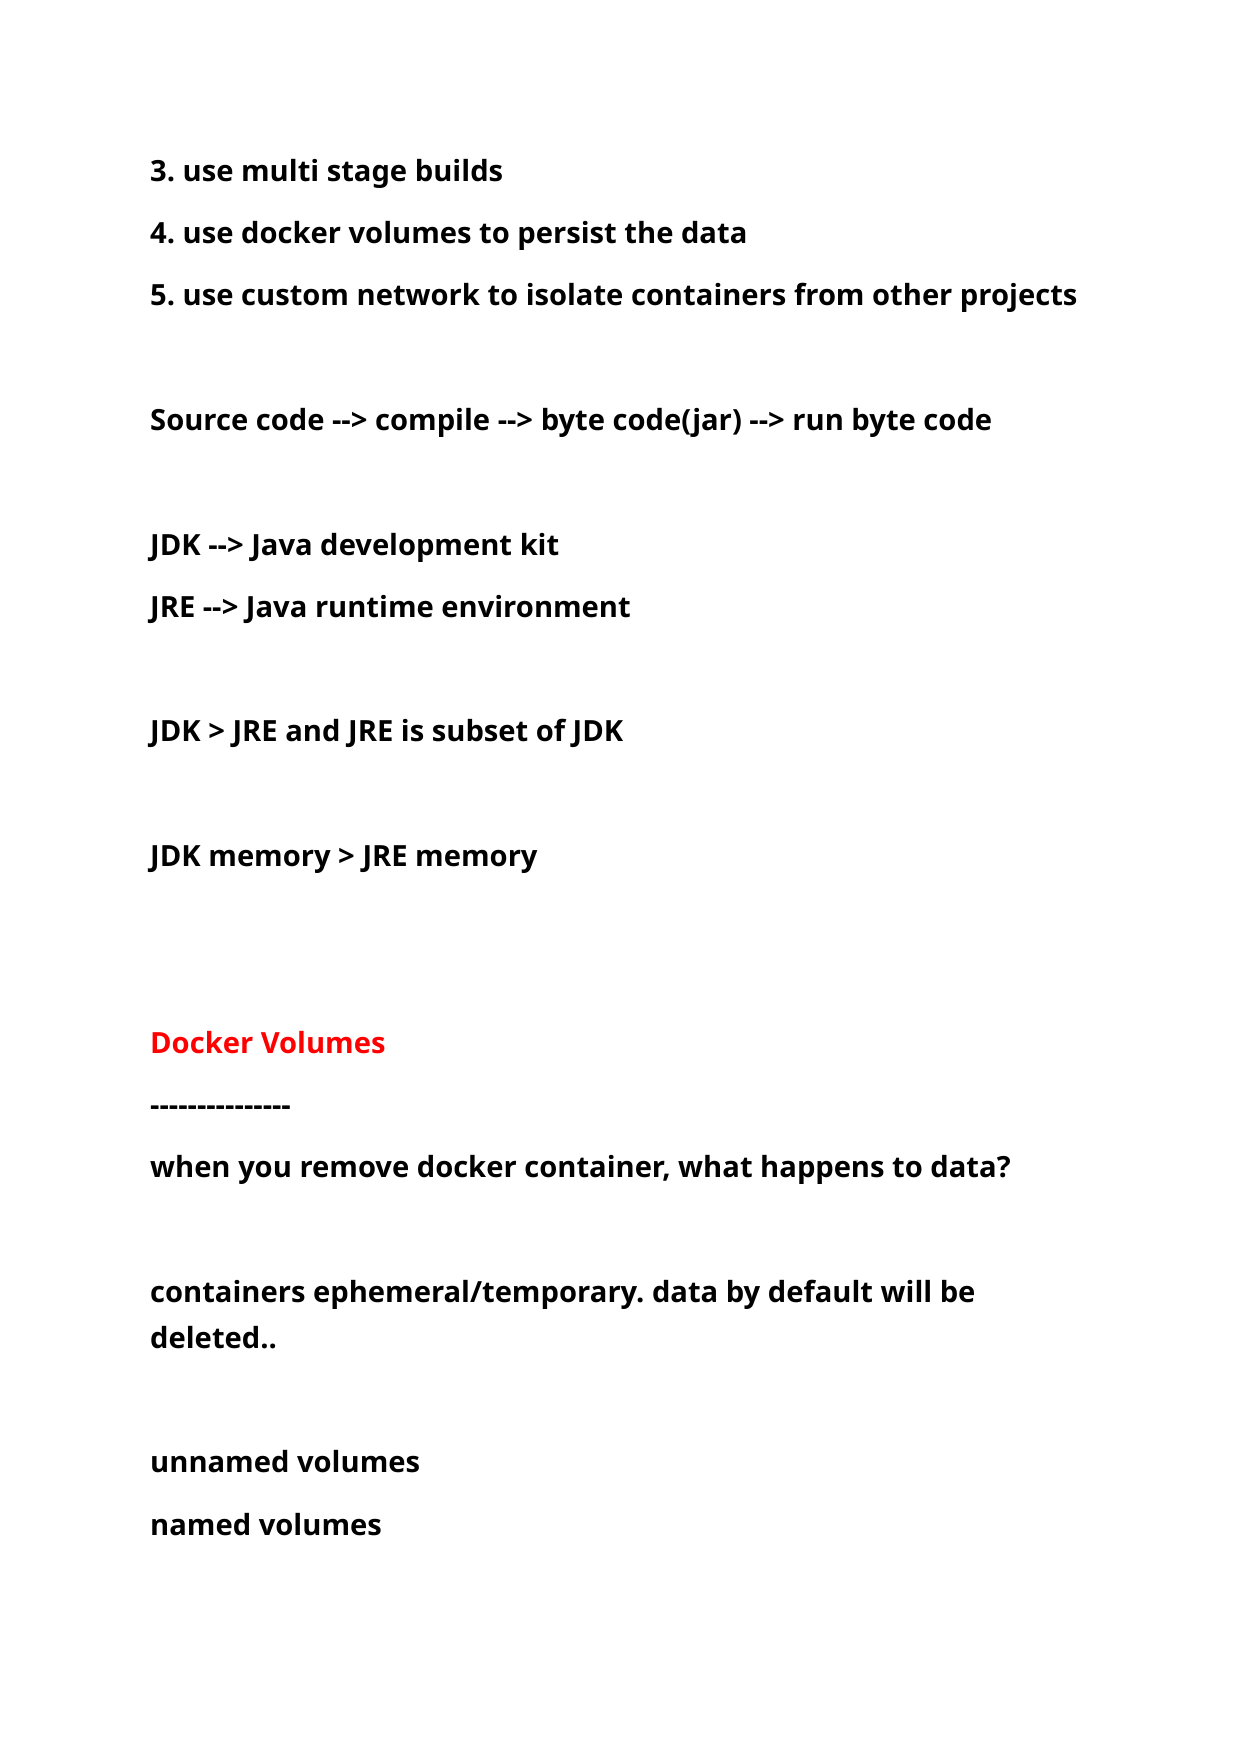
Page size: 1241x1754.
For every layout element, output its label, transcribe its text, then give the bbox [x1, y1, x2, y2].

text unnamed volumes [150, 1441, 1090, 1481]
text JRE --> Java runtime environment [150, 586, 1090, 626]
text 4. use docker volumes to persist the data [150, 212, 1090, 252]
text JDK memory > JRE memory [150, 835, 1090, 875]
text containers ephemeral/temporary. data by default will be deleted.. [150, 1271, 1090, 1357]
text JDK > JRE and JRE is subset of JDK [150, 711, 1090, 750]
text when you remove docker container, what happens to data? [150, 1147, 1090, 1186]
text --------------- [150, 1084, 1090, 1124]
text 5. use custom network to isolate containers from other projects [150, 274, 1090, 314]
text Source code --> compile --> byte code(jar) --> run byte code [150, 399, 1090, 439]
text Docker Volumes [150, 1022, 1090, 1062]
text named volumes [150, 1504, 1090, 1543]
text 3. use multi stage builds [150, 150, 1090, 190]
text JDK --> Java development kit [150, 524, 1090, 563]
